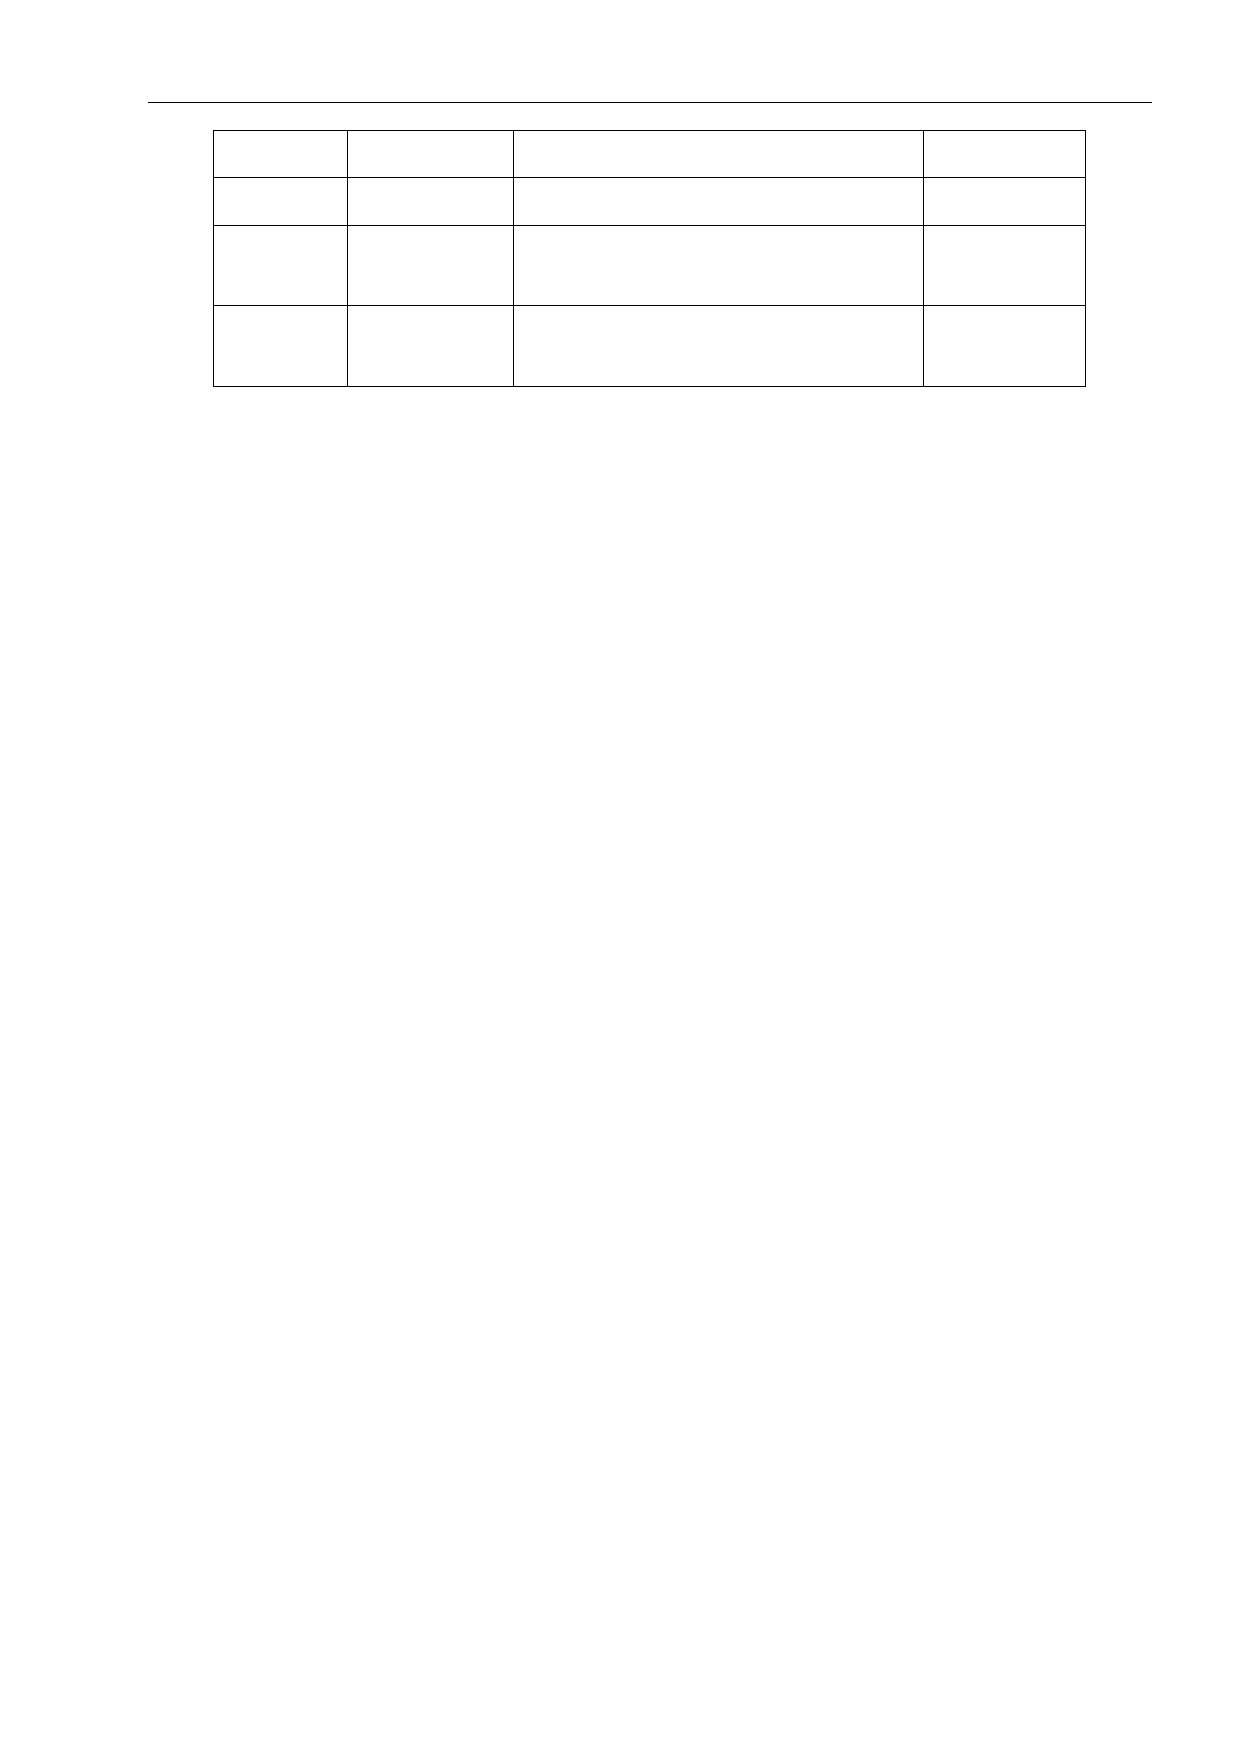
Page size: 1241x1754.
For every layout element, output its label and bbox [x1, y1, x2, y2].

table_cell [348, 178, 513, 225]
table_cell [348, 131, 513, 177]
table_cell [214, 226, 347, 305]
table_cell [924, 178, 1085, 225]
table_cell [214, 306, 347, 386]
table_cell [348, 306, 513, 386]
table_cell [514, 178, 923, 225]
table_cell [214, 178, 347, 225]
table_cell [924, 306, 1085, 386]
table_cell [514, 306, 923, 386]
table_cell [924, 226, 1085, 305]
table_cell [348, 226, 513, 305]
table_cell [514, 226, 923, 305]
table_cell [924, 131, 1085, 177]
table_cell [514, 131, 923, 177]
table_cell [214, 131, 347, 177]
